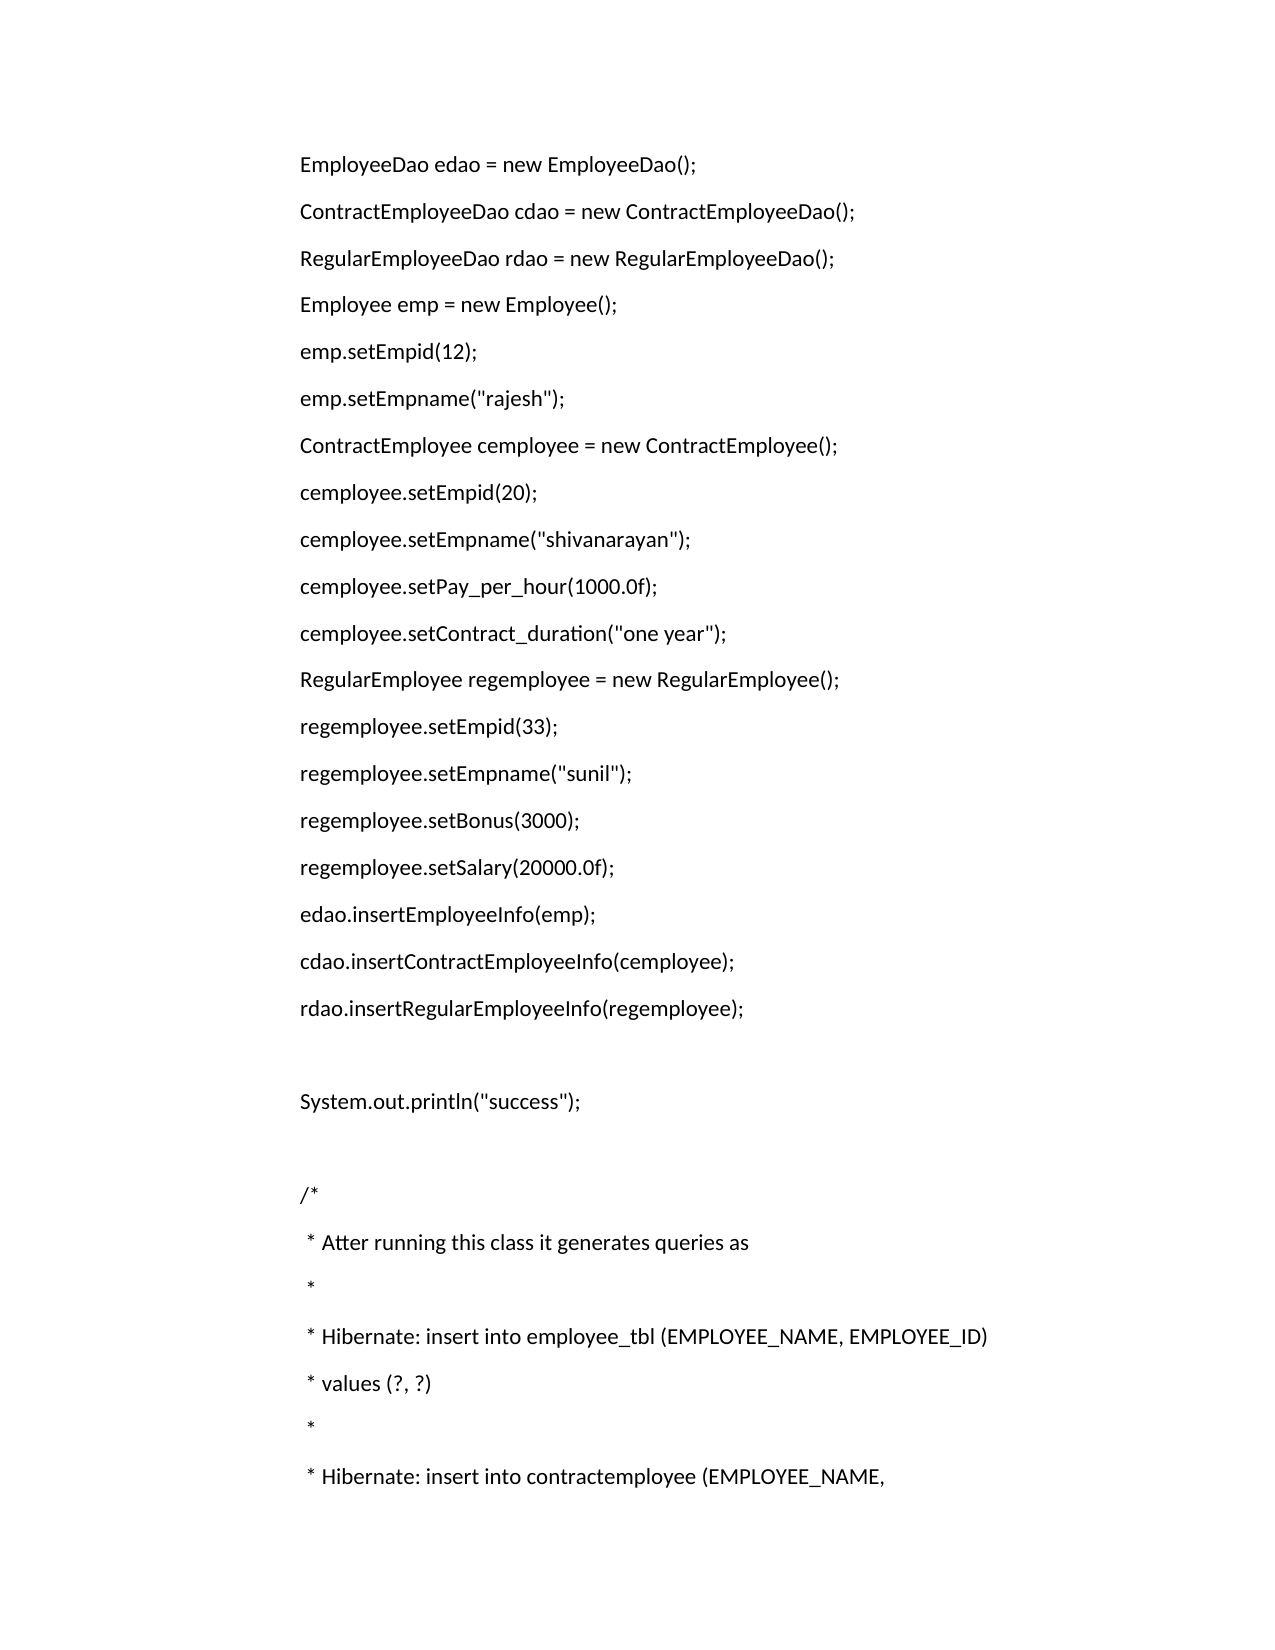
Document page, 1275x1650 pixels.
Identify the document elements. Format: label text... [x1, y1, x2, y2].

text RegularEmployeeDao rdao = new RegularEmployeeDao(); [150, 244, 1125, 272]
text regemployee.setEmpname("sunil"); [150, 759, 1125, 787]
text RegularEmployee regemployee = new RegularEmployee(); [150, 666, 1125, 694]
text cemployee.setEmpname("shivanarayan"); [150, 525, 1125, 553]
text cemployee.setEmpid(20); [150, 478, 1125, 506]
text ContractEmployee cemployee = new ContractEmployee(); [150, 431, 1125, 459]
text rdao.insertRegularEmployeeInfo(regemployee); [150, 994, 1125, 1022]
text cemployee.setContract_duration("one year"); [150, 619, 1125, 647]
text regemployee.setEmpid(33); [150, 712, 1125, 741]
text regemployee.setSalary(20000.0f); [150, 853, 1125, 881]
text regemployee.setBonus(3000); [150, 806, 1125, 834]
text * values (?, ?) [150, 1369, 1125, 1397]
text * [150, 1416, 1125, 1444]
text * Hibernate: insert into contractemployee (EMPLOYEE_NAME, [150, 1462, 1125, 1491]
text * [150, 1275, 1125, 1303]
text edao.insertEmployeeInfo(emp); [150, 900, 1125, 928]
text emp.setEmpid(12); [150, 337, 1125, 366]
text * Atter running this class it generates queries as [150, 1228, 1125, 1256]
text cemployee.setPay_per_hour(1000.0f); [150, 572, 1125, 600]
text EmployeeDao edao = new EmployeeDao(); [150, 150, 1125, 178]
text * Hibernate: insert into employee_tbl (EMPLOYEE_NAME, EMPLOYEE_ID) [150, 1322, 1125, 1350]
text System.out.println("success"); [150, 1087, 1125, 1116]
text /* [150, 1181, 1125, 1209]
text cdao.insertContractEmployeeInfo(cemployee); [150, 947, 1125, 975]
text Employee emp = new Employee(); [150, 291, 1125, 319]
text emp.setEmpname("rajesh"); [150, 384, 1125, 412]
text ContractEmployeeDao cdao = new ContractEmployeeDao(); [150, 197, 1125, 225]
